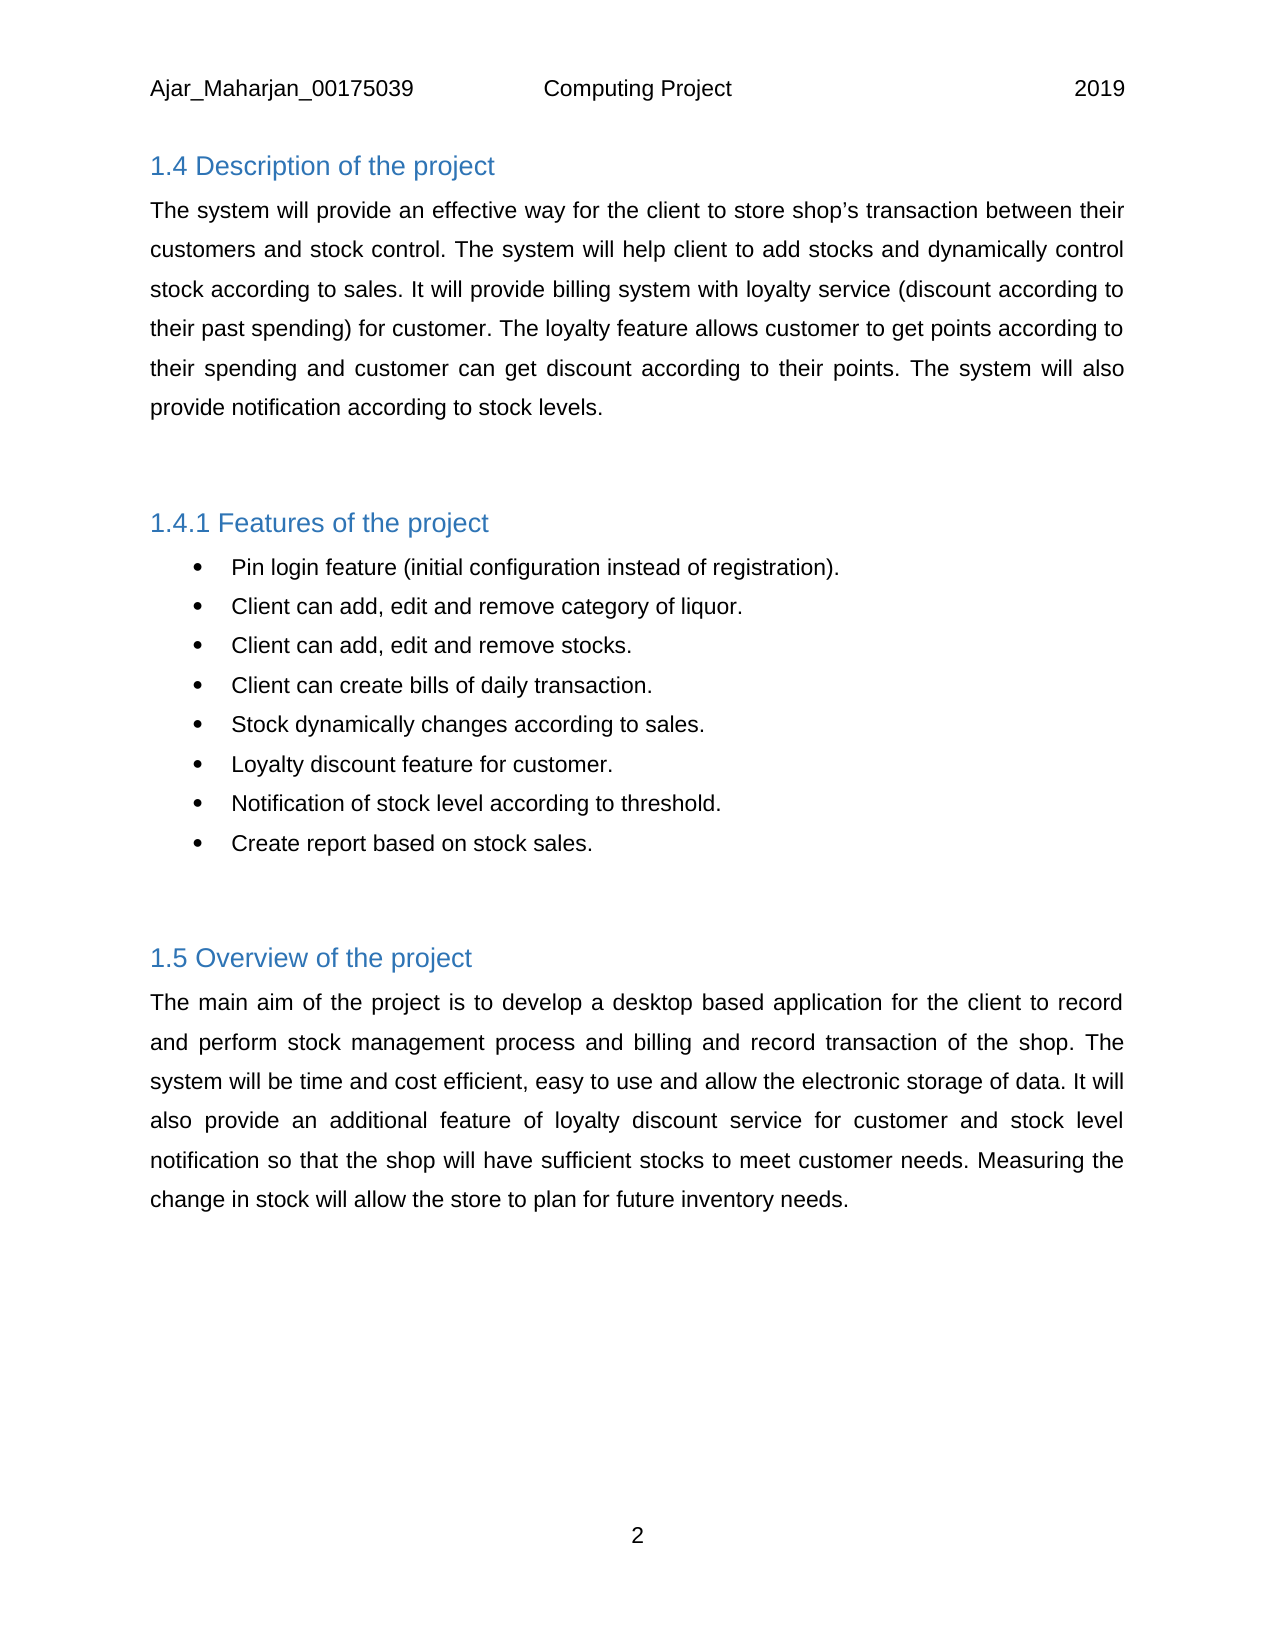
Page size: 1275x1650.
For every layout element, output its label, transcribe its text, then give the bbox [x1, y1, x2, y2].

list Stock dynamically changes according to sales. [194, 711, 1125, 738]
subtitle 1.5 Overview of the project [150, 942, 1125, 973]
list Client can add, edit and remove category of liquor. [194, 593, 1125, 619]
list Create report based on stock sales. [194, 830, 1125, 856]
list Notification of stock level according to threshold. [194, 790, 1125, 817]
list Client can create bills of daily transaction. [194, 672, 1125, 698]
subtitle 1.4.1 Features of the project [150, 507, 1125, 538]
text The system will provide an effective way for the client to store shop’s transaction between their customers and stock control. The system will help client to add stocks and dynamically control stock according to sales. It will provide billing system with loyalty service (discount according to their past spending) for customer. The loyalty feature allows customer to get points according to their spending and customer can get discount according to their points. The system will also provide notification according to stock levels. [150, 197, 1125, 421]
list Client can add, edit and remove stocks. [194, 632, 1125, 659]
subtitle 1.4 Description of the project [150, 150, 1125, 181]
list Pin login feature (initial configuration instead of registration). [194, 553, 1125, 580]
list Loyalty discount feature for customer. [194, 751, 1125, 777]
text The main aim of the project is to develop a desktop based application for the client to record and perform stock management process and billing and record transaction of the shop. The system will be time and cost efficient, easy to use and allow the electronic storage of data. It will also provide an additional feature of loyalty discount service for customer and stock level notification so that the shop will have sufficient stocks to meet customer needs. Measuring the change in stock will allow the store to plan for future inventory needs. [150, 989, 1125, 1213]
